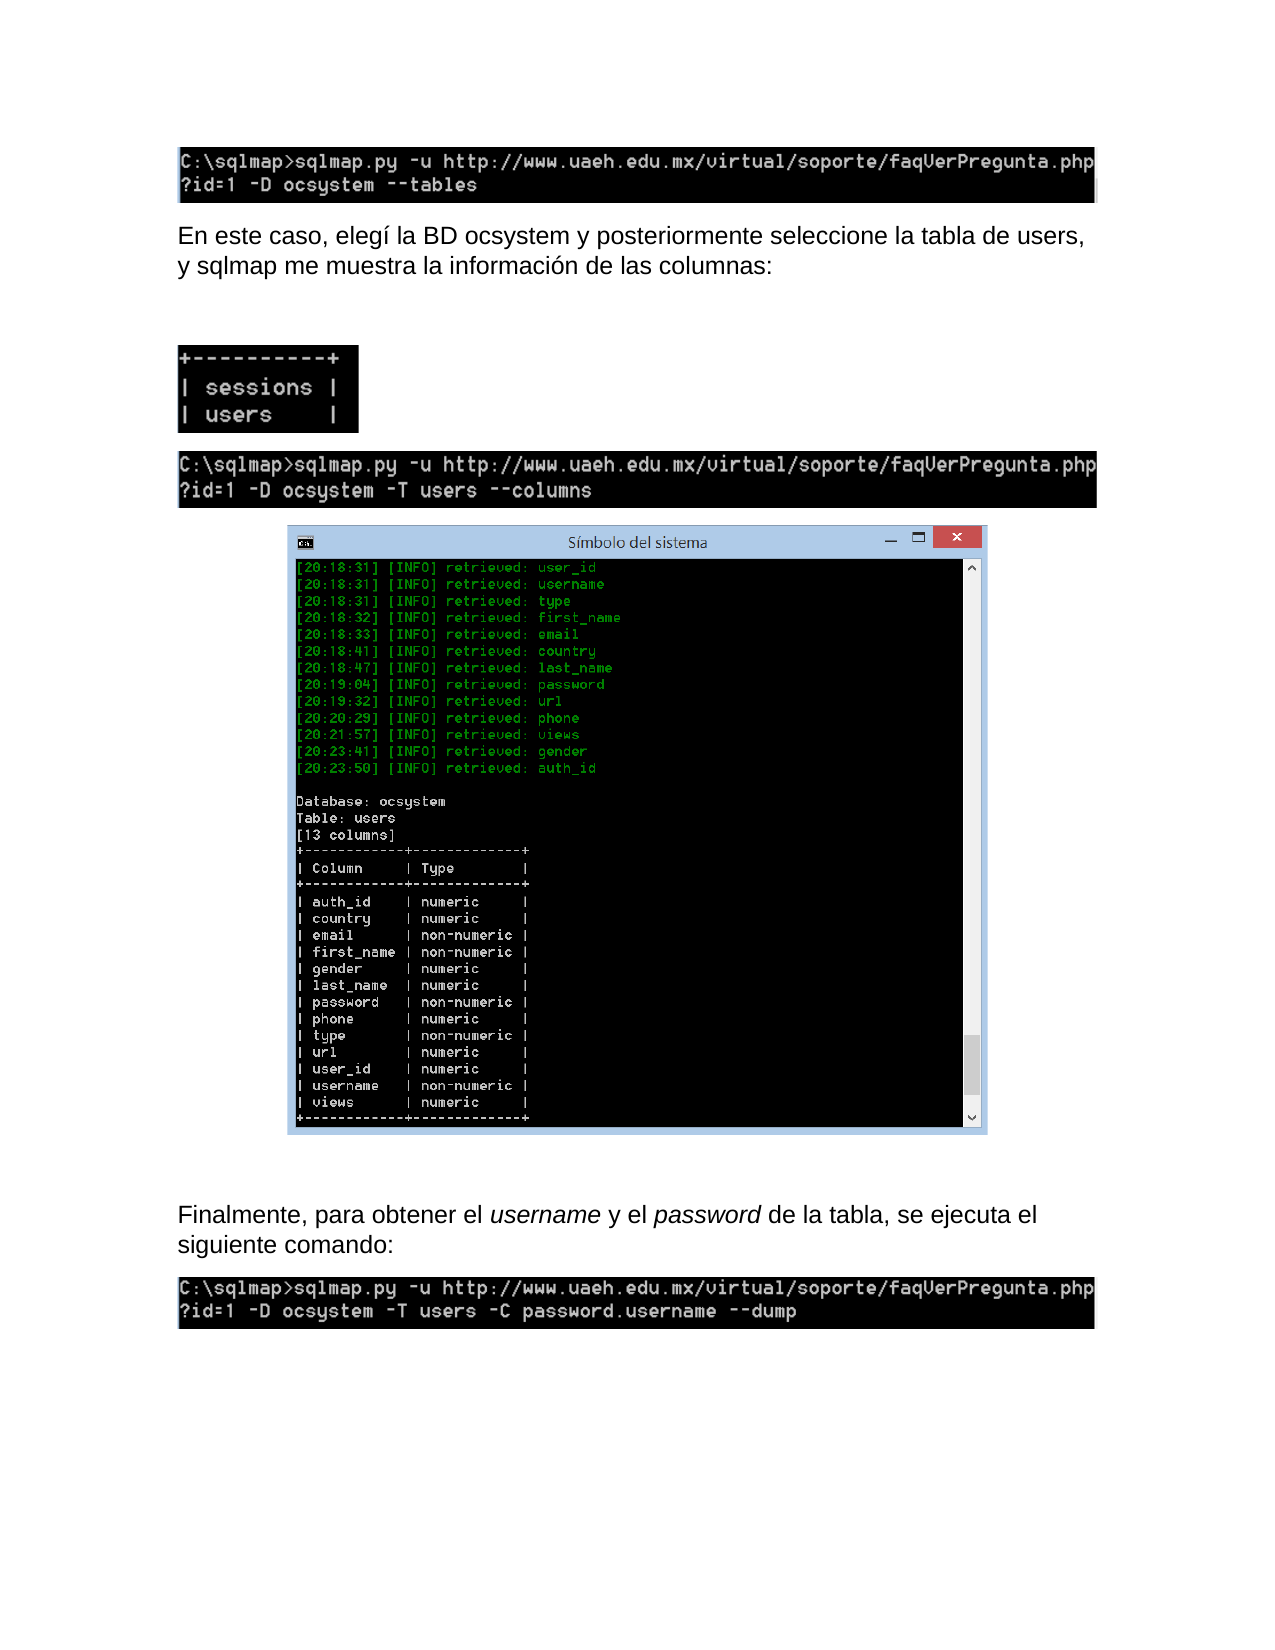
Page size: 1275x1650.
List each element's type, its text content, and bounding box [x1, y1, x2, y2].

picture [177, 147, 1098, 203]
picture [177, 345, 359, 433]
picture [177, 1277, 1098, 1329]
text En este caso, elegí la BD ocsystem y posteriormente seleccione la tabla de users, y sqlmap me muestra la información de las columnas: [177, 221, 1098, 280]
picture [177, 451, 1098, 508]
picture [287, 525, 988, 1135]
text Finalmente, para obtener el username y el password de la tabla, se ejecuta el siguiente comando: [177, 1200, 1098, 1259]
